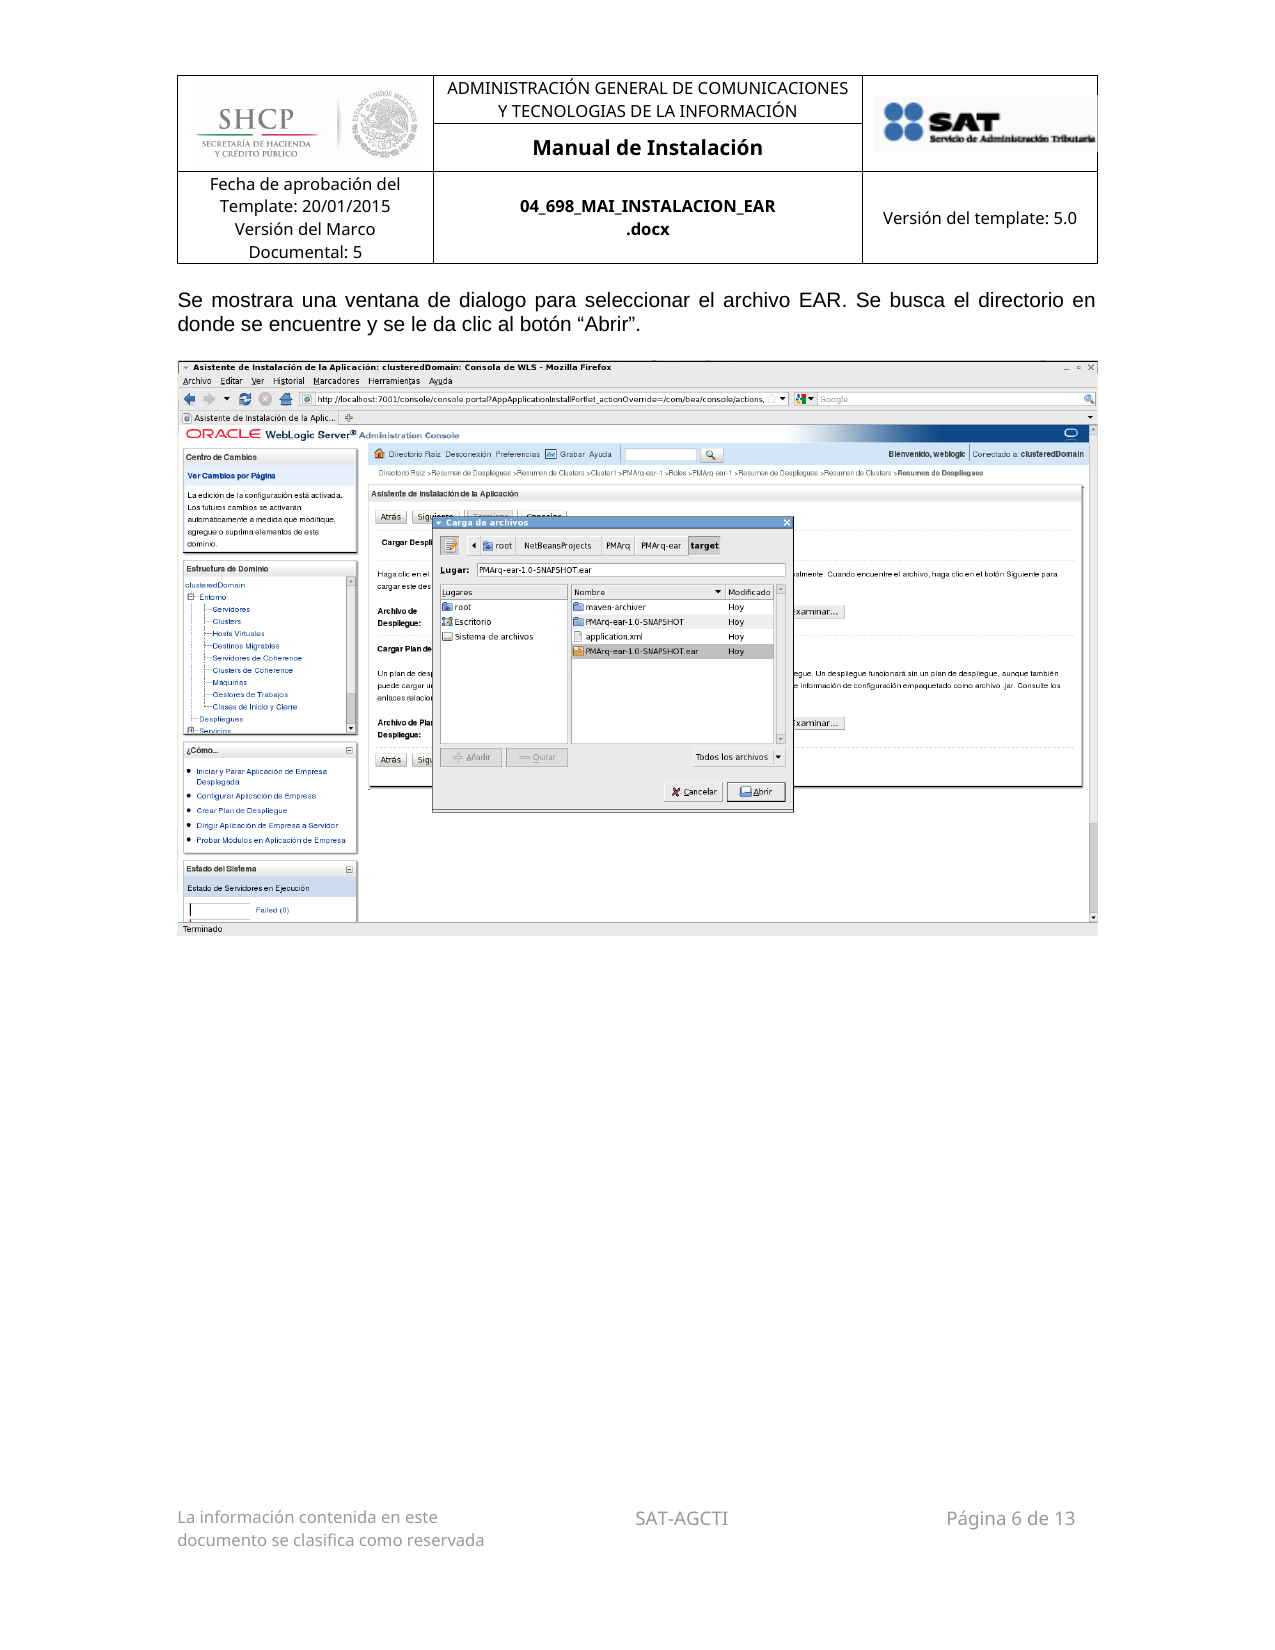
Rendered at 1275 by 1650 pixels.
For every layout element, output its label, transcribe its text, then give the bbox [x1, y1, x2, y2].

picture [873, 95, 1098, 152]
picture [177, 360, 1098, 936]
text Se mostrara una ventana de dialogo para seleccionar el archivo EAR. Se busca el directorio en donde se encuentre y se le da clic al botón “Abrir”. [177, 288, 1098, 336]
picture [188, 76, 425, 171]
